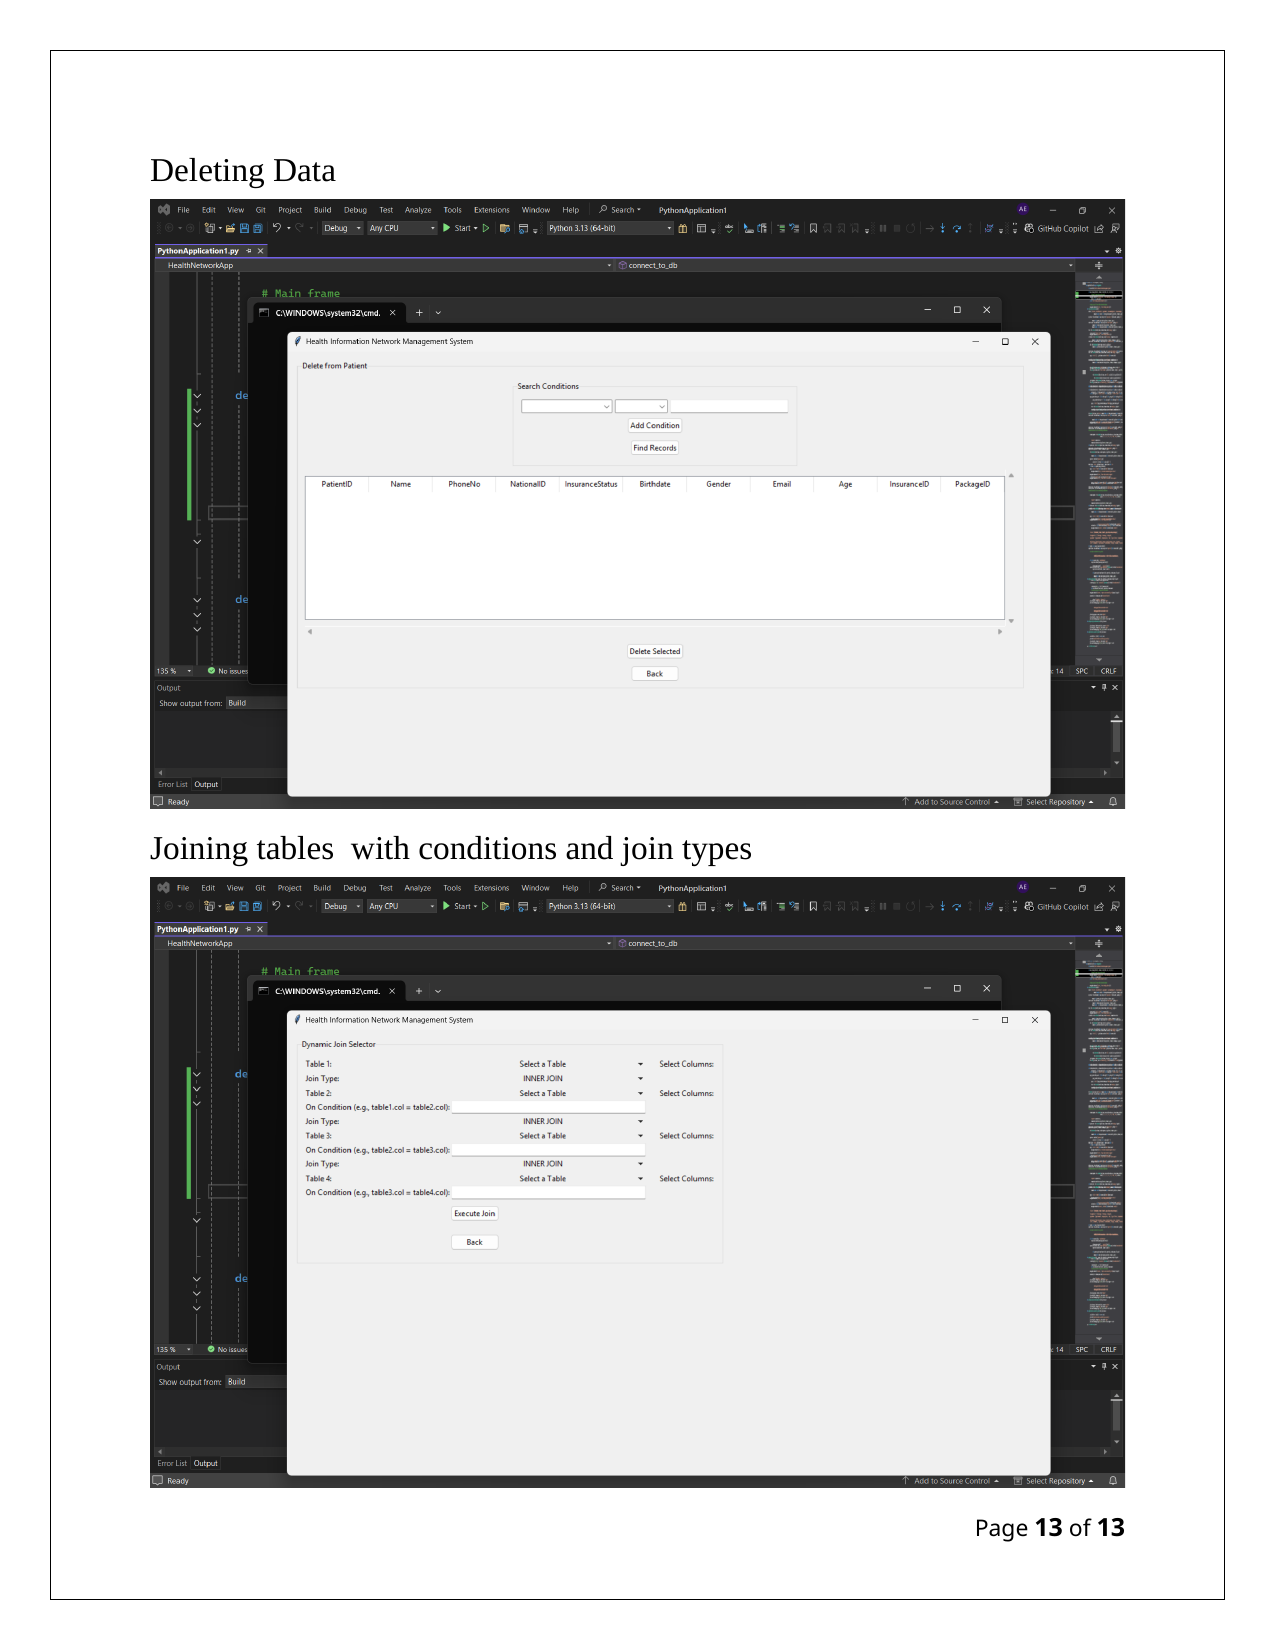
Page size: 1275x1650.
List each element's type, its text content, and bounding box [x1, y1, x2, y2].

picture [150, 199, 1125, 809]
subtitle Deleting Data [150, 150, 1125, 188]
subtitle Joining tables with conditions and join types [150, 828, 1125, 866]
picture [150, 877, 1125, 1488]
